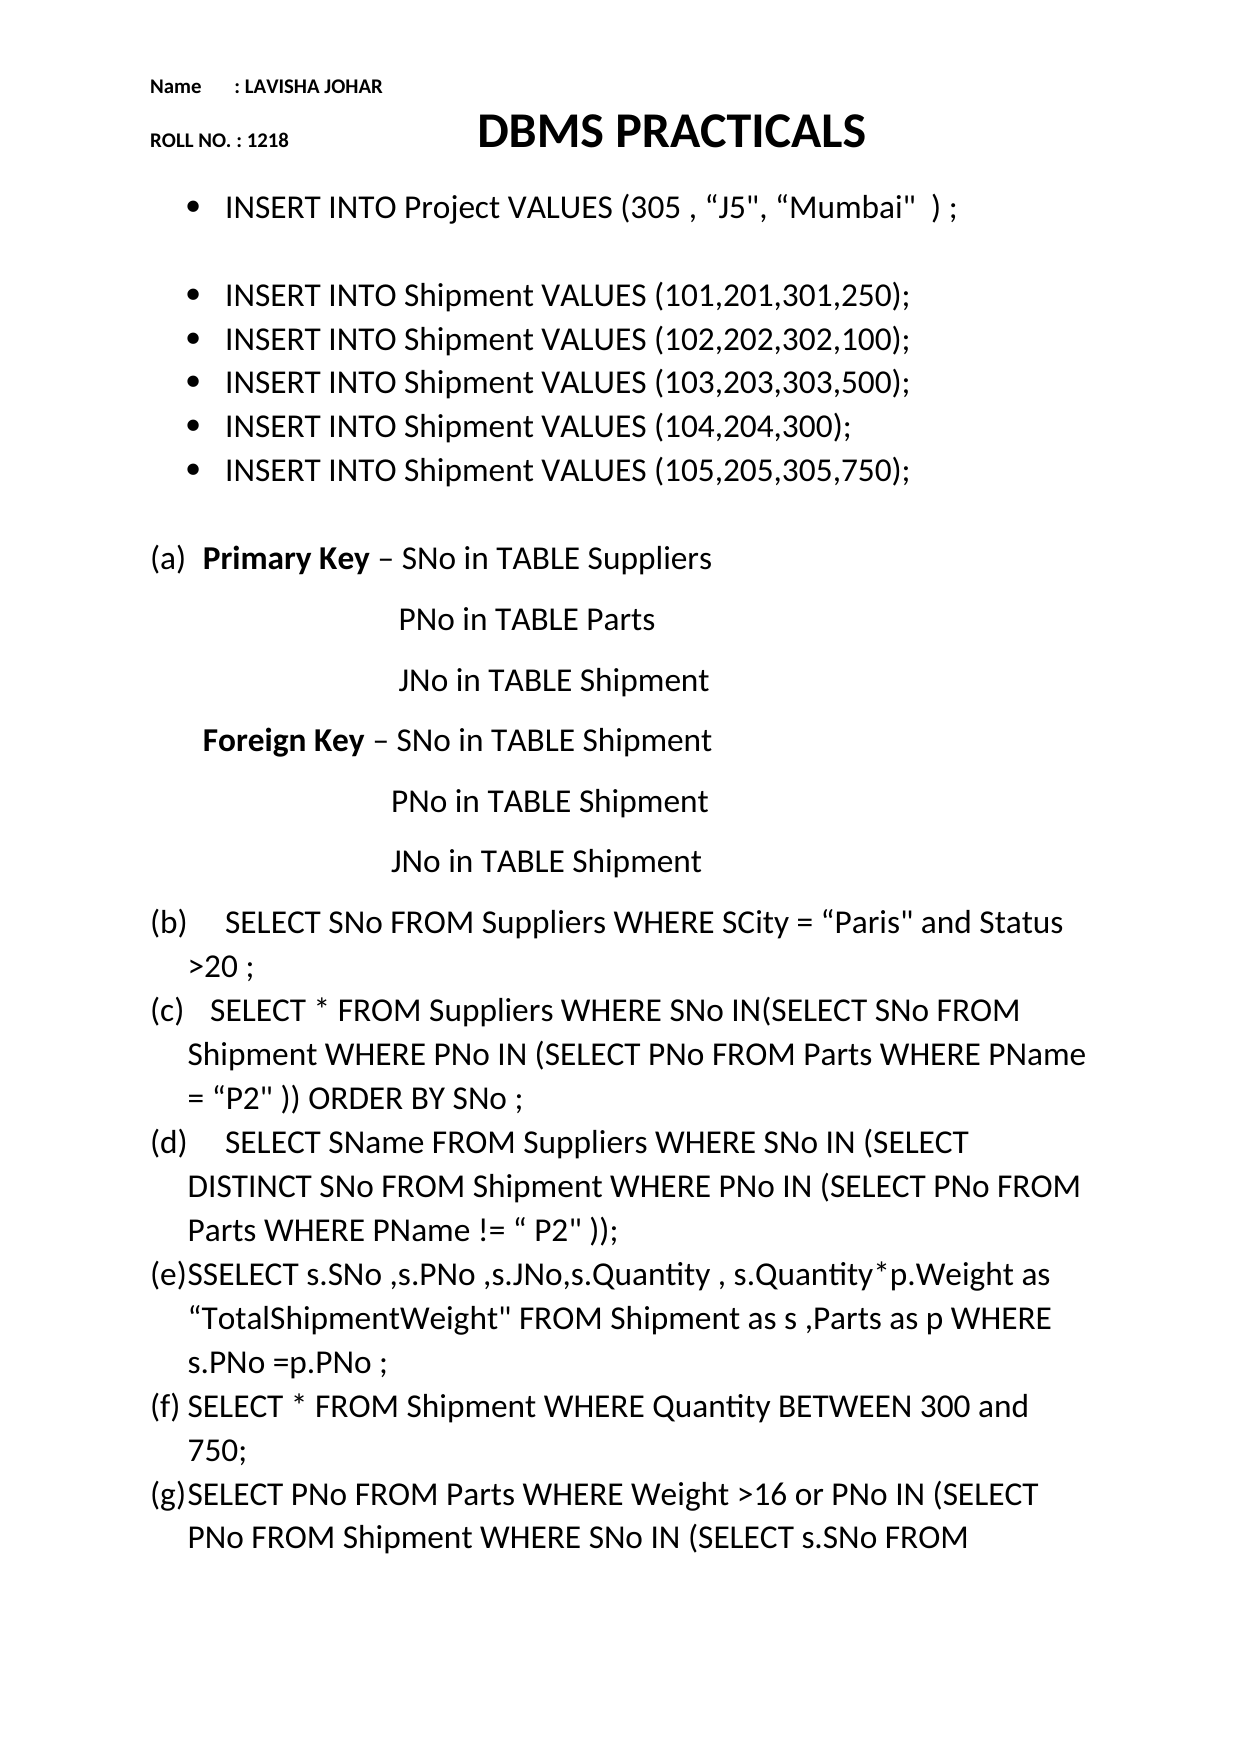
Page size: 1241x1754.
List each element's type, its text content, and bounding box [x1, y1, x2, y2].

list SELECT SNo FROM Suppliers WHERE SCity = “Paris" and Status >20 ; [150, 901, 1090, 986]
list INSERT INTO Shipment VALUES (105,205,305,750); [187, 449, 1090, 490]
list INSERT INTO Project VALUES (305 , “J5", “Mumbai" ) ; [187, 186, 1090, 226]
text PNo in TABLE Parts [150, 598, 1090, 639]
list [150, 1472, 1090, 1557]
list INSERT INTO Shipment VALUES (102,202,302,100); [187, 317, 1090, 358]
list SELECT * FROM Shipment WHERE Quantity BETWEEN 300 and 750; [150, 1384, 1090, 1469]
list SELECT SName FROM Suppliers WHERE SNo IN (SELECT DISTINCT SNo FROM Shipment WHERE PNo IN (SELECT PNo FROM Parts WHERE PName != “ P2" )); [150, 1121, 1090, 1249]
list INSERT INTO Shipment VALUES (104,204,300); [187, 405, 1090, 446]
list SELECT * FROM Suppliers WHERE SNo IN(SELECT SNo FROM Shipment WHERE PNo IN (SELECT PNo FROM Parts WHERE PName = “P2" )) ORDER BY SNo ; [150, 989, 1090, 1118]
list SSELECT s.SNo ,s.PNo ,s.JNo,s.Quantity , s.Quantity*p.Weight as “TotalShipmentWeight" FROM Shipment as s ,Parts as p WHERE s.PNo =p.PNo ; [150, 1253, 1090, 1381]
list INSERT INTO Shipment VALUES (103,203,303,500); [187, 361, 1090, 402]
text PNo in TABLE Shipment [150, 780, 1090, 821]
list INSERT INTO Shipment VALUES (101,201,301,250); [187, 273, 1090, 314]
list Primary Key – SNo in TABLE Suppliers [150, 537, 1090, 578]
text Foreign Key – SNo in TABLE Shipment [150, 719, 1090, 760]
text JNo in TABLE Shipment [150, 658, 1090, 699]
text JNo in TABLE Shipment [150, 840, 1090, 881]
